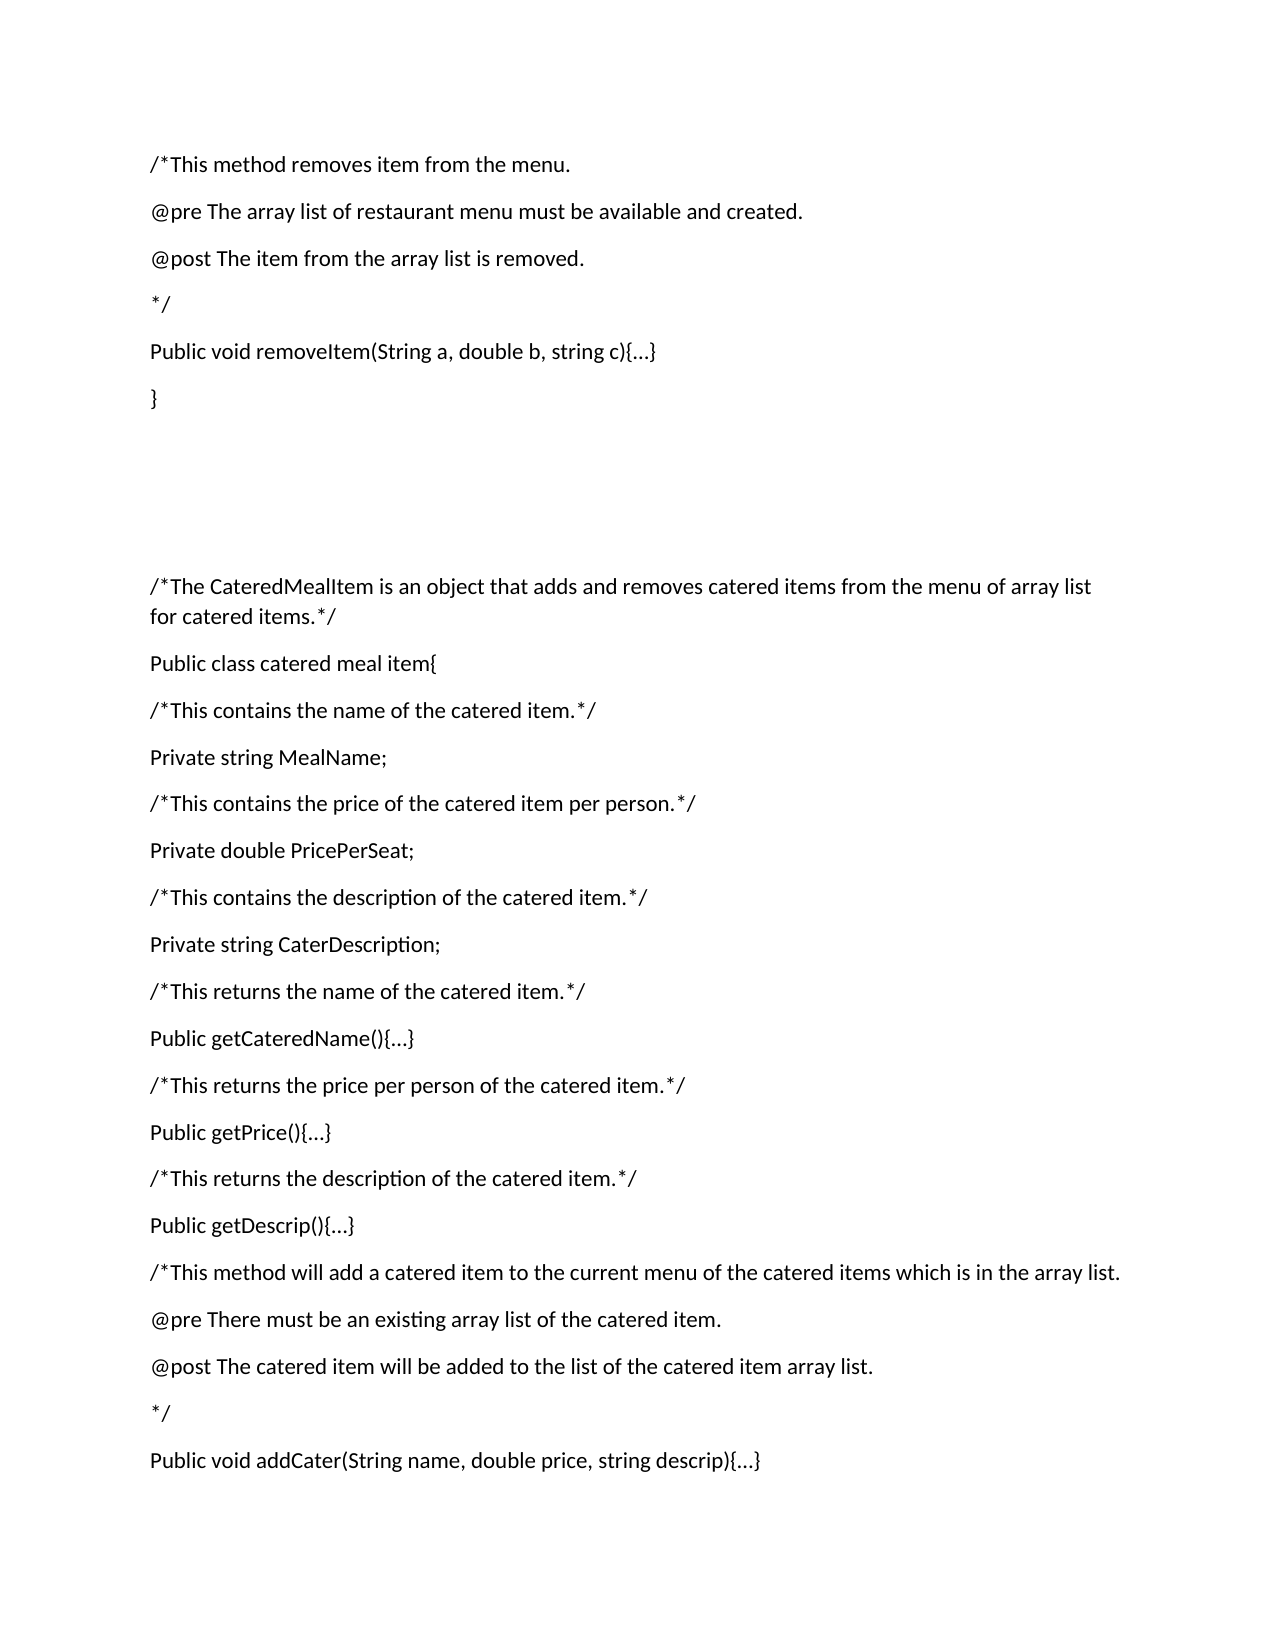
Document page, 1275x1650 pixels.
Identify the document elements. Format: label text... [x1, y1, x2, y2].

text /*This contains the name of the catered item.*/ [150, 696, 1125, 724]
text @post The item from the array list is removed. [150, 244, 1125, 272]
text Public getPrice(){…} [150, 1118, 1125, 1146]
text @pre The array list of restaurant menu must be available and created. [150, 197, 1125, 225]
text Private string MealName; [150, 743, 1125, 771]
text /*The CateredMealItem is an object that adds and removes catered items from the menu of array list for catered items.*/ [150, 572, 1125, 630]
text Private string CaterDescription; [150, 930, 1125, 958]
text Public getCateredName(){…} [150, 1024, 1125, 1052]
text /*This contains the price of the catered item per person.*/ [150, 789, 1125, 818]
text /*This returns the price per person of the catered item.*/ [150, 1071, 1125, 1099]
text Public class catered meal item{ [150, 649, 1125, 677]
text /*This method will add a catered item to the current menu of the catered items which is in the array list. [150, 1258, 1125, 1286]
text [150, 1305, 1125, 1333]
text Public getDescrip(){…} [150, 1211, 1125, 1239]
text } [150, 384, 1125, 412]
text /*This method removes item from the menu. [150, 150, 1125, 178]
text /*This returns the name of the catered item.*/ [150, 977, 1125, 1005]
text */ [150, 1399, 1125, 1427]
text Public void addCater(String name, double price, string descrip){…} [150, 1446, 1125, 1474]
text /*This returns the description of the catered item.*/ [150, 1164, 1125, 1193]
text Public void removeItem(String a, double b, string c){…} [150, 337, 1125, 366]
text Private double PricePerSeat; [150, 836, 1125, 864]
text */ [150, 291, 1125, 319]
text @post The catered item will be added to the list of the catered item array list. [150, 1352, 1125, 1380]
text /*This contains the description of the catered item.*/ [150, 883, 1125, 911]
